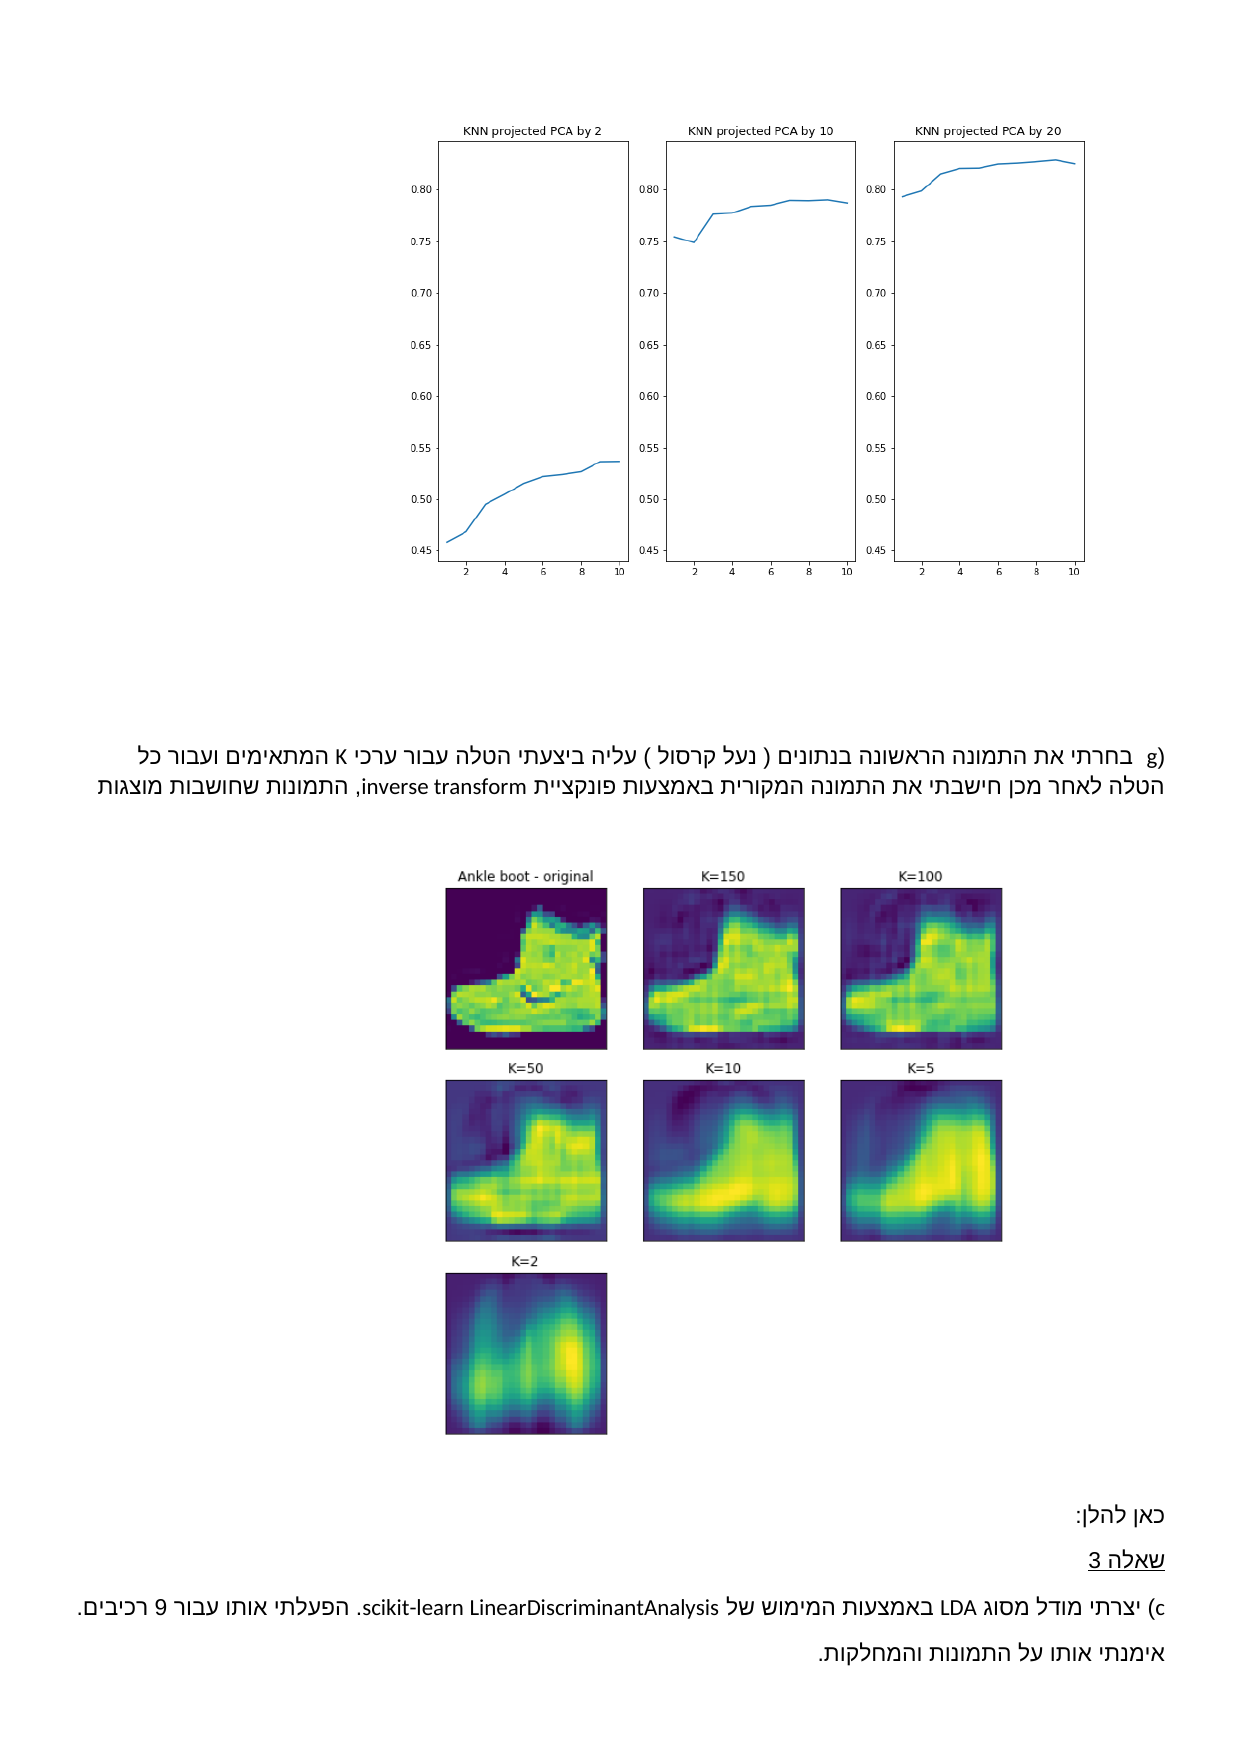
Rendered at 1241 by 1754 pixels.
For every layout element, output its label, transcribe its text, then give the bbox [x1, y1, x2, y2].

text אימנתי אותו על התמונות והמחלקות. [75, 1639, 1165, 1666]
text c) יצרתי מודל מסוג LDA באמצעות המימוש של scikit-learn LinearDiscriminantAnalysis. הפעלתי אותו עבור 9 רכיבים. [75, 1593, 1165, 1621]
text שאלה 3 [75, 1547, 1165, 1574]
picture [353, 802, 1076, 1524]
picture [334, 75, 1165, 630]
